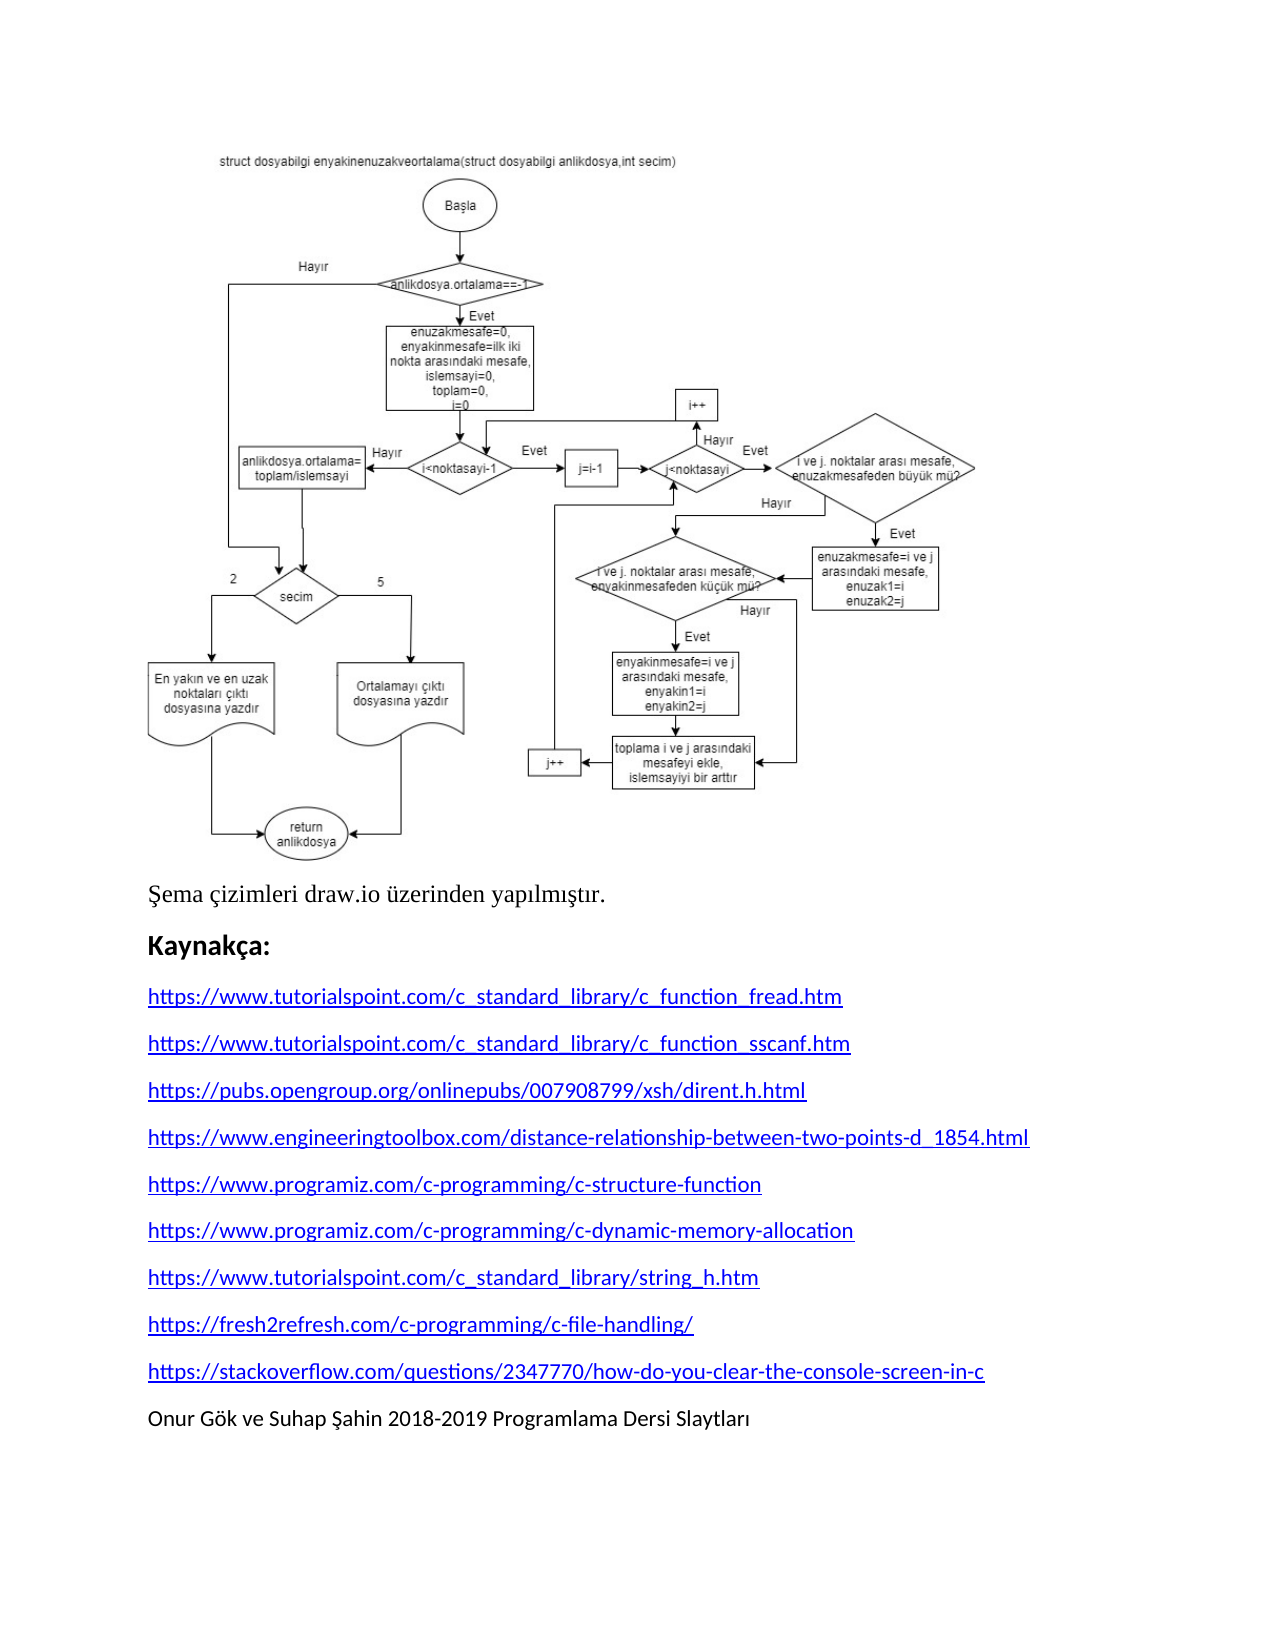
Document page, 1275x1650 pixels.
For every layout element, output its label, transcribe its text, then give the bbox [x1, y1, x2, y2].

picture [147, 147, 976, 861]
text Kaynakça: [148, 927, 1127, 963]
text https://www.engineeringtoolbox.com/distance-relationship-between-two-points-d_1854.html [148, 1123, 1127, 1151]
text Onur Gök ve Suhap Şahin 2018-2019 Programlama Dersi Slaytları [148, 1404, 1127, 1432]
text https://stackoverflow.com/questions/2347770/how-do-you-clear-the-console-screen-in-c [148, 1357, 1127, 1385]
text https://pubs.opengroup.org/onlinepubs/007908799/xsh/dirent.h.html [148, 1076, 1127, 1104]
text https://www.tutorialspoint.com/c_standard_library/c_function_sscanf.htm [148, 1029, 1127, 1057]
text https://www.tutorialspoint.com/c_standard_library/string_h.htm [148, 1263, 1127, 1292]
text https://www.tutorialspoint.com/c_standard_library/c_function_fread.htm [148, 982, 1127, 1010]
text https://www.programiz.com/c-programming/c-dynamic-memory-allocation [148, 1217, 1127, 1245]
text https://www.programiz.com/c-programming/c-structure-function [148, 1170, 1127, 1198]
text Şema çizimleri draw.io üzerinden yapılmıştır. [148, 879, 1127, 908]
text https://fresh2refresh.com/c-programming/c-file-handling/ [148, 1310, 1127, 1338]
